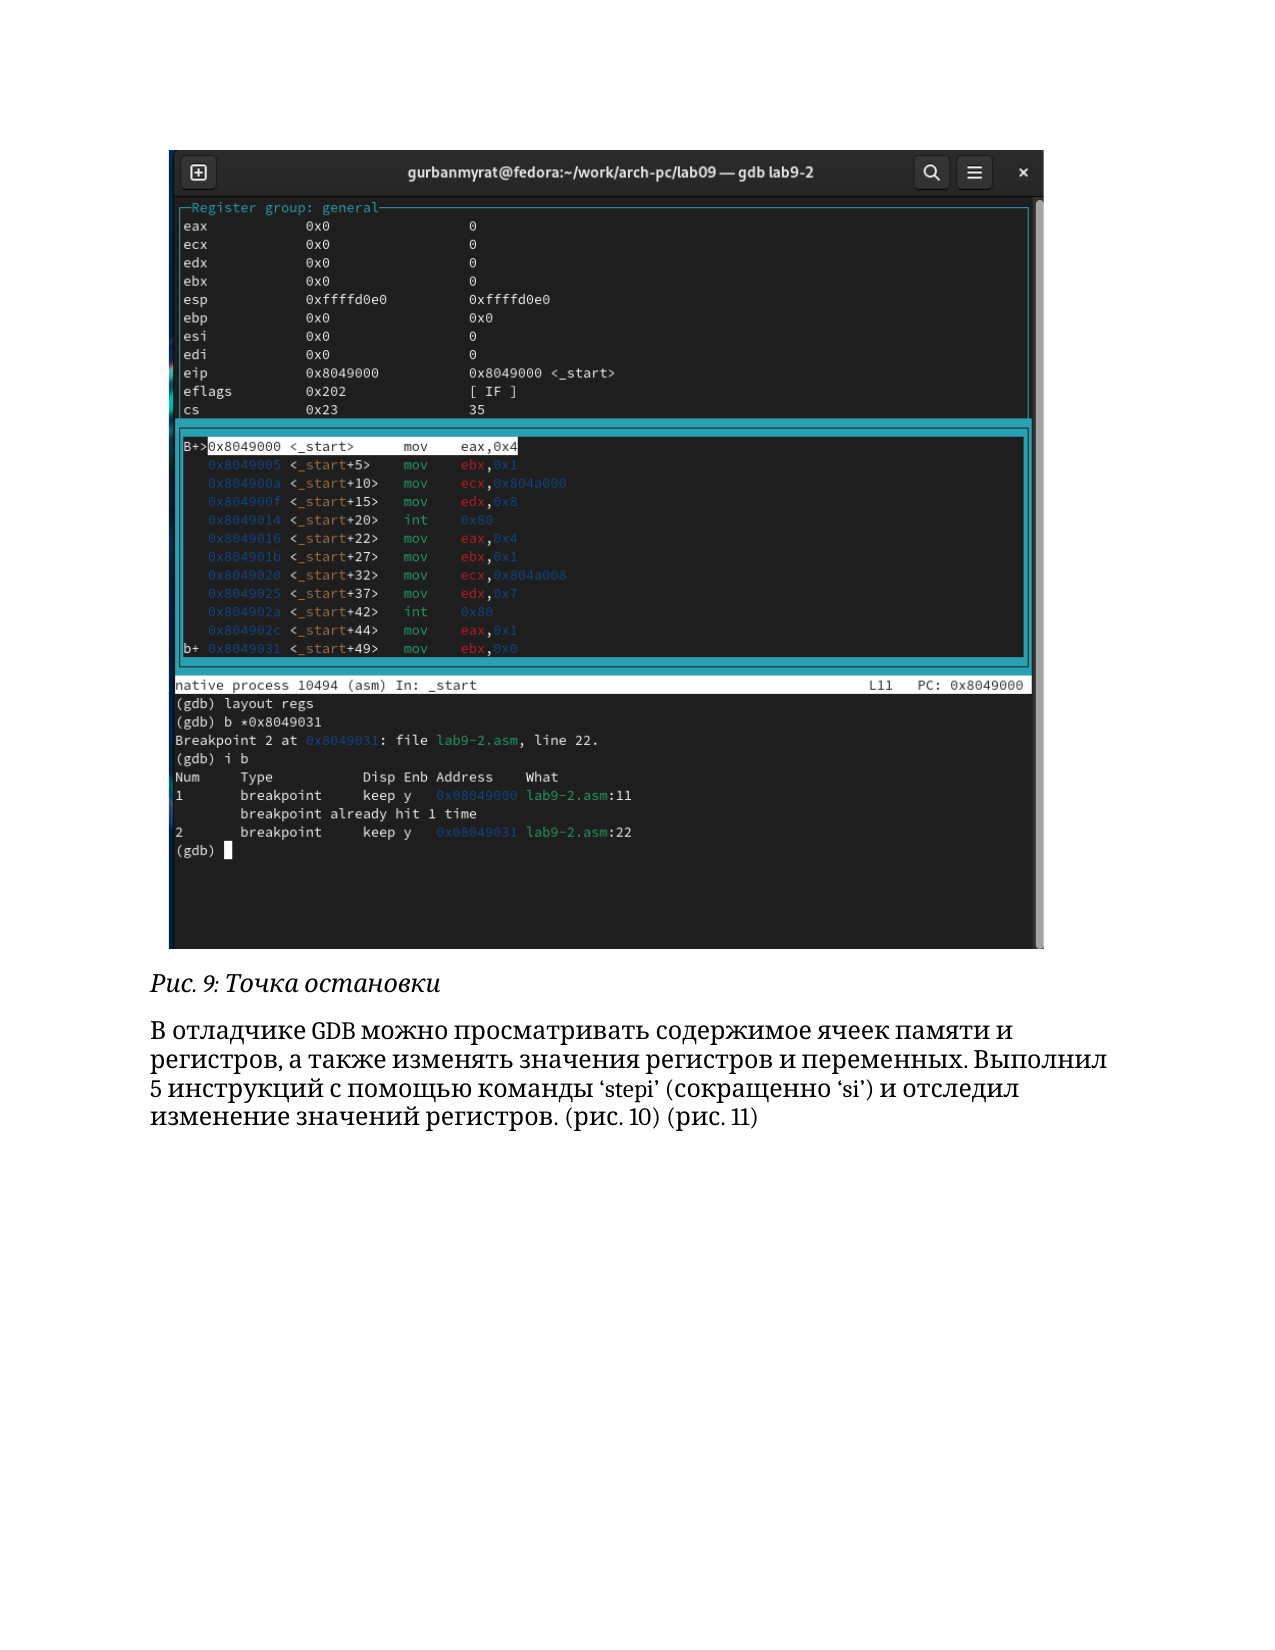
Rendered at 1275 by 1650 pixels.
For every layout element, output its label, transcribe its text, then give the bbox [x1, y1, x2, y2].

picture [168, 150, 1044, 949]
text Рис. 9: Точка остановки [150, 969, 1125, 998]
text В отладчике GDB можно просматривать содержимое ячеек памяти и регистров, а также изменять значения регистров и переменных. Выполнил 5 инструкций с помощью команды ‘stepi’ (сокращенно ‘si’) и отследил изменение значений регистров. (рис. 10) (рис. 11) [150, 1017, 1125, 1132]
